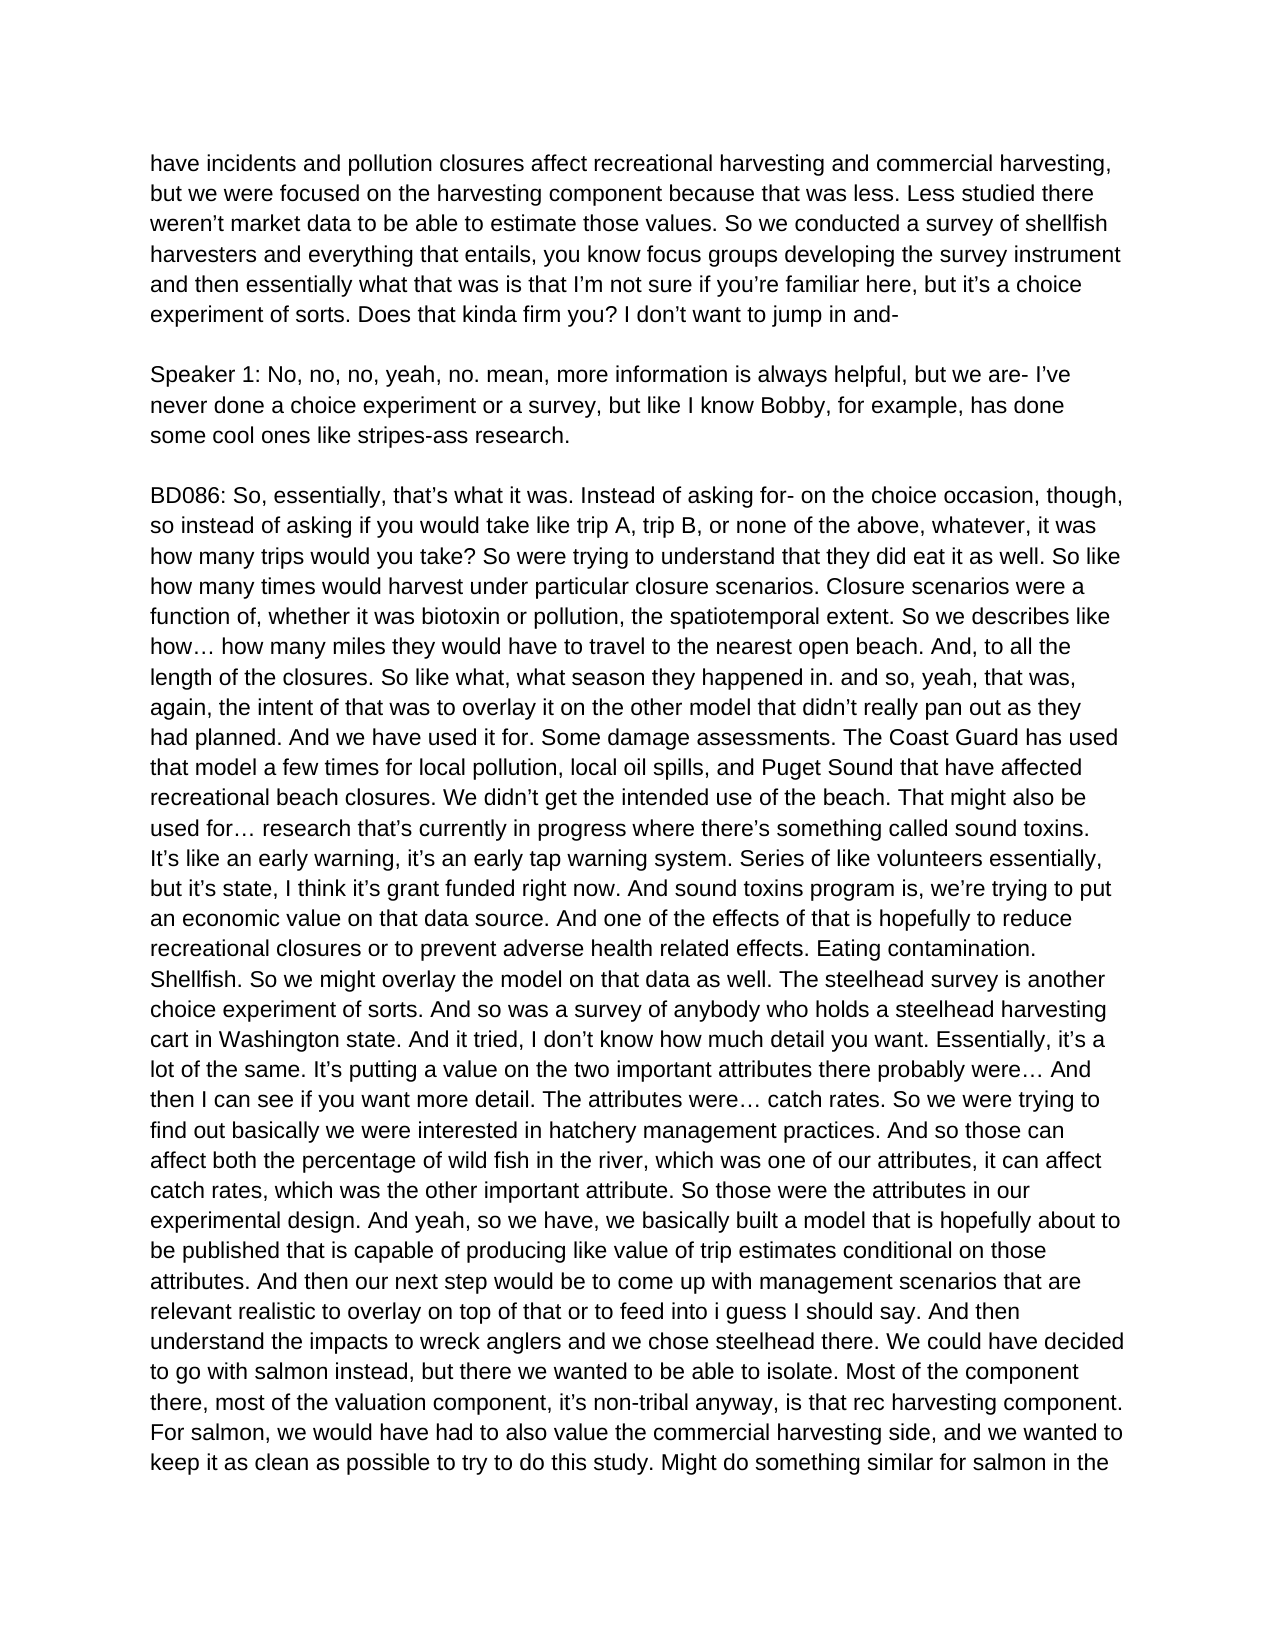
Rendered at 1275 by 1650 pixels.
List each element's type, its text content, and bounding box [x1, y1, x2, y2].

text Speaker 1: No, no, no, yeah, no. mean, more information is always helpful, but we are- I’ve never done a choice experiment or a survey, but like I know Bobby, for example, has done some cool ones like stripes-ass research. [150, 361, 1125, 448]
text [150, 482, 1125, 1475]
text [150, 150, 1125, 327]
